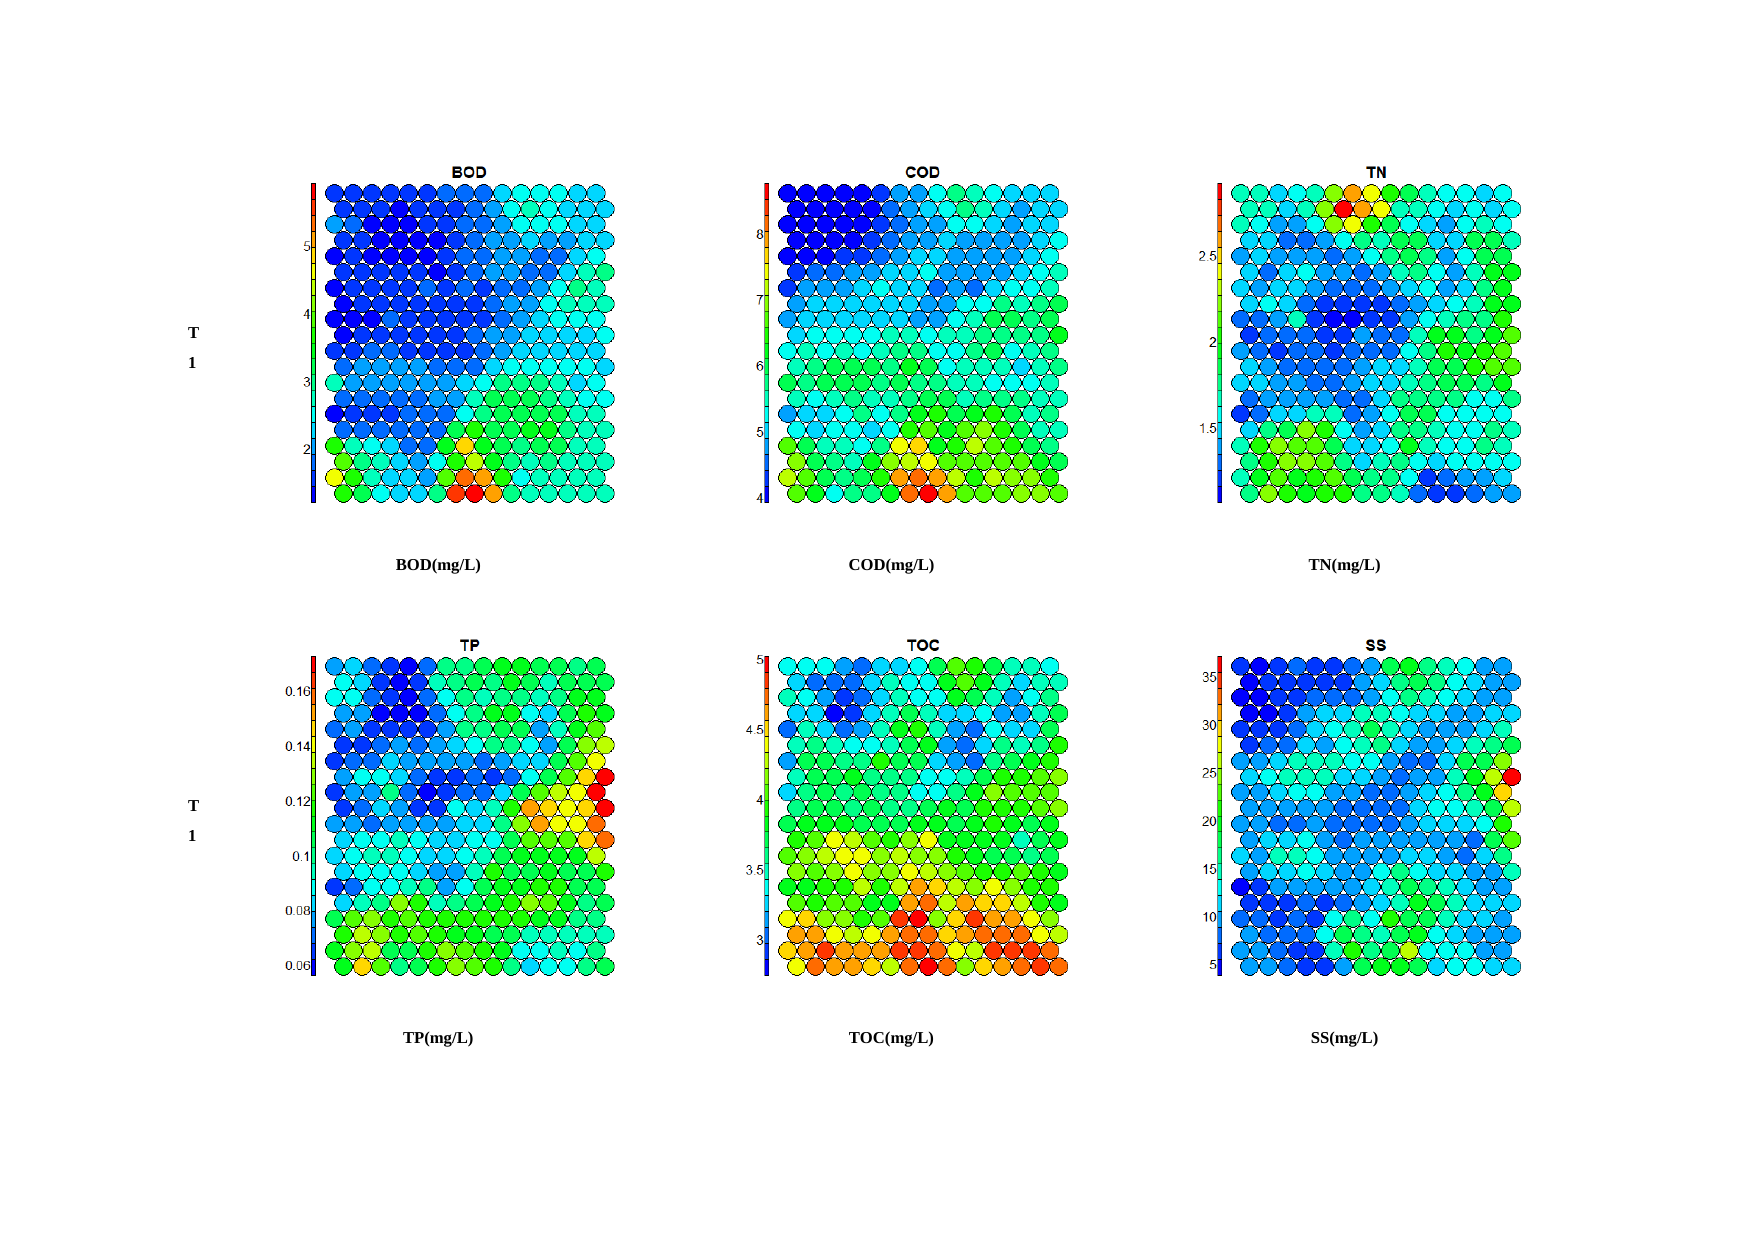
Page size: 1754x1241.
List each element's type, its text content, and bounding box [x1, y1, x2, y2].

table_cell T1 [177, 591, 212, 1064]
table_header [212, 118, 665, 552]
picture [684, 593, 1098, 1008]
table_cell [1118, 591, 1571, 1024]
picture [231, 593, 645, 1008]
table_header T1 [177, 118, 212, 591]
table_header [1118, 118, 1571, 552]
picture [1137, 121, 1552, 535]
table_cell TOC(mg/L) [665, 1025, 1118, 1064]
table_cell COD(mg/L) [665, 552, 1118, 591]
table_cell SS(mg/L) [1118, 1025, 1571, 1064]
picture [1137, 593, 1552, 1008]
table_cell TP(mg/L) [212, 1025, 665, 1064]
table_header [665, 118, 1118, 552]
picture [684, 121, 1098, 535]
picture [231, 121, 645, 535]
table_cell BOD(mg/L) [212, 552, 665, 591]
table_cell [665, 591, 1118, 1024]
table_cell TN(mg/L) [1118, 552, 1571, 591]
table_cell [212, 591, 665, 1024]
